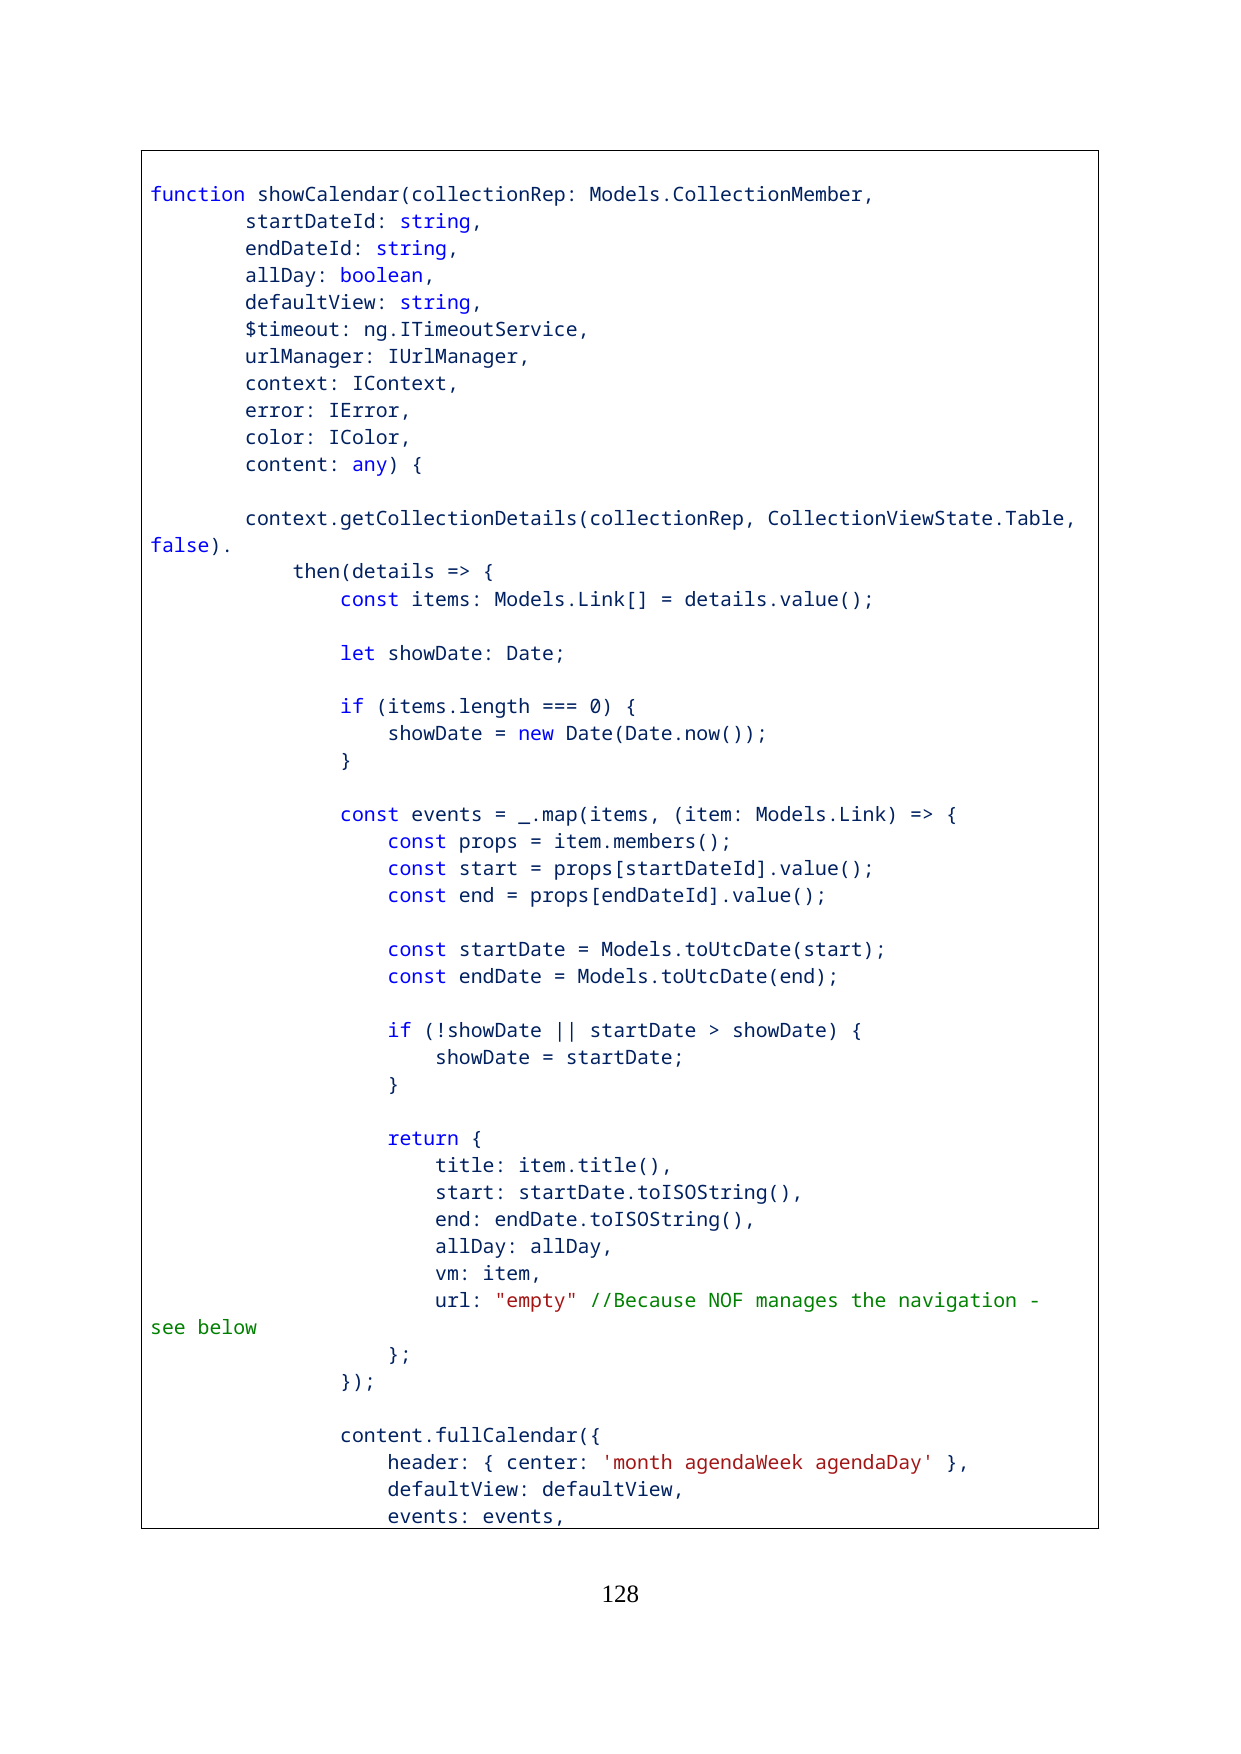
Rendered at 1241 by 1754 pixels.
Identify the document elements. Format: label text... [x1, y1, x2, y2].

text end: endDate.toISOString(), [150, 1205, 1090, 1232]
text startDateId: string, [150, 207, 1090, 234]
text urlManager: IUrlManager, [150, 342, 1090, 369]
text vm: item, [150, 1259, 1090, 1286]
text }); [150, 1367, 1090, 1394]
text $timeout: ng.ITimeoutService, [150, 315, 1090, 342]
text color: IColor, [150, 423, 1090, 450]
text }; [150, 1340, 1090, 1367]
text const items: Models.Link[] = details.value(); [150, 585, 1090, 612]
text const events = _.map(items, (item: Models.Link) => { [150, 801, 1090, 828]
text context: IContext, [150, 369, 1090, 396]
text showDate = new Date(Date.now()); [150, 720, 1090, 747]
text title: item.title(), [150, 1151, 1090, 1178]
text content: any) { [150, 450, 1090, 477]
text const start = props[startDateId].value(); [150, 854, 1090, 882]
text start: startDate.toISOString(), [150, 1178, 1090, 1205]
text defaultView: defaultView, [150, 1475, 1090, 1502]
text error: IError, [150, 396, 1090, 423]
text context.getCollectionDetails(collectionRep, CollectionViewState.Table, false). [150, 504, 1090, 558]
text content.fullCalendar({ [150, 1421, 1090, 1448]
text header: { center: 'month agendaWeek agendaDay' }, [150, 1448, 1090, 1475]
text } [150, 747, 1090, 774]
text const startDate = Models.toUtcDate(start); [150, 936, 1090, 962]
text const end = props[endDateId].value(); [150, 882, 1090, 908]
text if (items.length === 0) { [150, 693, 1090, 720]
text showDate = startDate; [150, 1043, 1090, 1070]
text events: events, [150, 1502, 1090, 1528]
text allDay: boolean, [150, 261, 1090, 288]
text defaultView: string, [150, 288, 1090, 315]
text url: "empty" //Because NOF manages the navigation - see below [150, 1286, 1090, 1340]
text function showCalendar(collectionRep: Models.CollectionMember, [150, 180, 1090, 207]
text allDay: allDay, [150, 1232, 1090, 1259]
text then(details => { [150, 558, 1090, 585]
text const endDate = Models.toUtcDate(end); [150, 962, 1090, 989]
text } [150, 1070, 1090, 1097]
text const props = item.members(); [150, 828, 1090, 854]
text let showDate: Date; [150, 639, 1090, 666]
text return { [150, 1124, 1090, 1151]
text if (!showDate || startDate > showDate) { [150, 1016, 1090, 1043]
text endDateId: string, [150, 234, 1090, 261]
